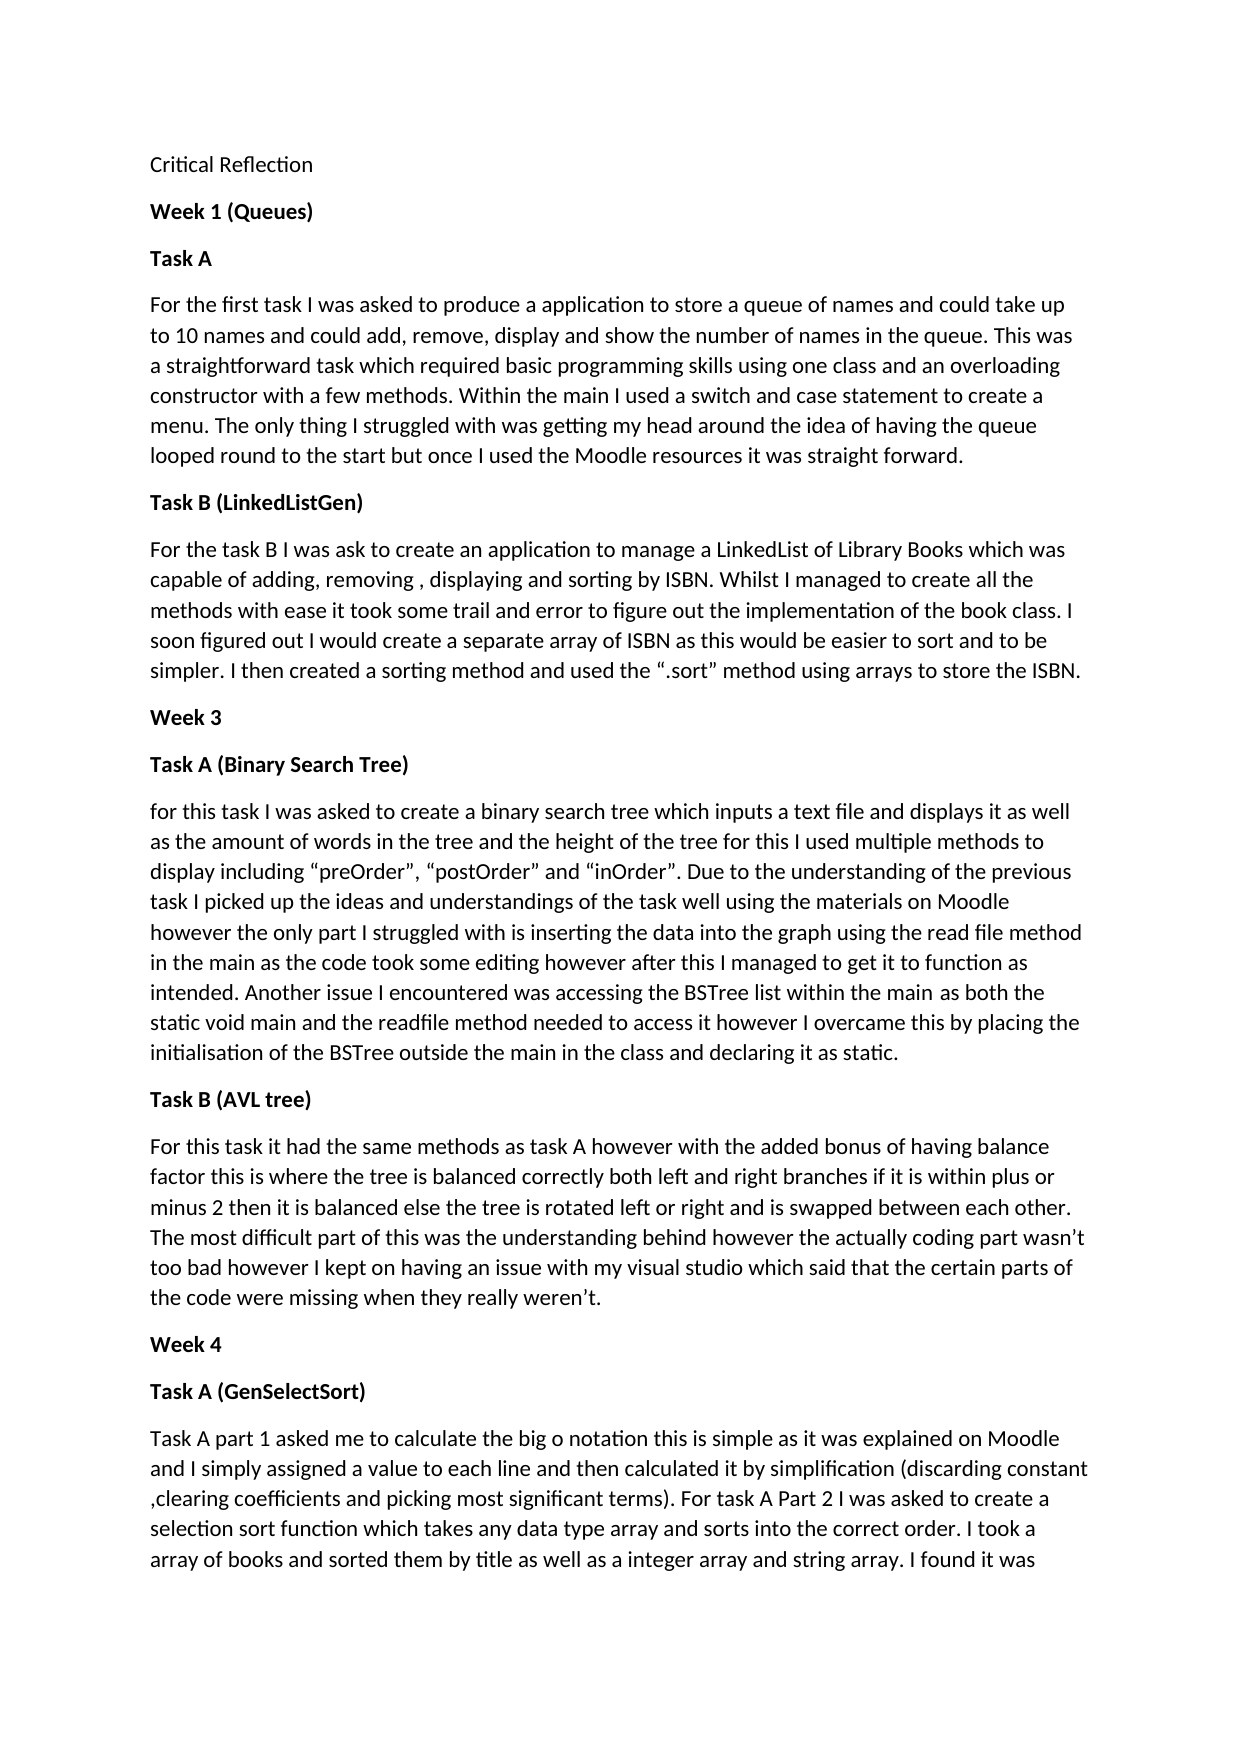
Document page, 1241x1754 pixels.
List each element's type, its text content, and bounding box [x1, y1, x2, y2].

text Task B (AVL tree) [150, 1085, 1090, 1113]
text Task A (Binary Search Tree) [150, 750, 1090, 778]
text Task B (LinkedListGen) [150, 488, 1090, 517]
text Task A (GenSelectSort) [150, 1377, 1090, 1405]
text Week 1 (Queues) [150, 197, 1090, 225]
text Week 4 [150, 1330, 1090, 1358]
text Critical Reflection [150, 150, 1090, 178]
text For the task B I was ask to create an application to manage a LinkedList of Library Books which was capable of adding, removing , displaying and sorting by ISBN. Whilst I managed to create all the methods with ease it took some trail and error to figure out the implementation of the book class. I soon figured out I would create a separate array of ISBN as this would be easier to sort and to be simpler. I then created a sorting method and used the “.sort” method using arrays to store the ISBN. [150, 535, 1090, 684]
text Task A [150, 244, 1090, 272]
text Week 3 [150, 703, 1090, 731]
text For this task it had the same methods as task A however with the added bonus of having balance factor this is where the tree is balanced correctly both left and right branches if it is within plus or minus 2 then it is balanced else the tree is rotated left or right and is swapped between each other. The most difficult part of this was the understanding behind however the actually coding part wasn’t too bad however I kept on having an issue with my visual studio which said that the certain parts of the code were missing when they really weren’t. [150, 1132, 1090, 1311]
text For the first task I was asked to produce a application to store a queue of names and could take up to 10 names and could add, remove, display and show the number of names in the queue. This was a straightforward task which required basic programming skills using one class and an overloading constructor with a few methods. Within the main I used a switch and case statement to create a menu. The only thing I struggled with was getting my head around the idea of having the queue looped round to the start but once I used the Moodle resources it was straight forward. [150, 291, 1090, 470]
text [150, 1424, 1090, 1573]
text for this task I was asked to create a binary search tree which inputs a text file and displays it as well as the amount of words in the tree and the height of the tree for this I used multiple methods to display including “preOrder”, “postOrder” and “inOrder”. Due to the understanding of the previous task I picked up the ideas and understandings of the task well using the materials on Moodle however the only part I struggled with is inserting the data into the graph using the read file method in the main as the code took some editing however after this I managed to get it to function as intended. Another issue I encountered was accessing the BSTree list within the main as both the static void main and the readfile method needed to access it however I overcame this by placing the initialisation of the BSTree outside the main in the class and declaring it as static. [150, 797, 1090, 1067]
